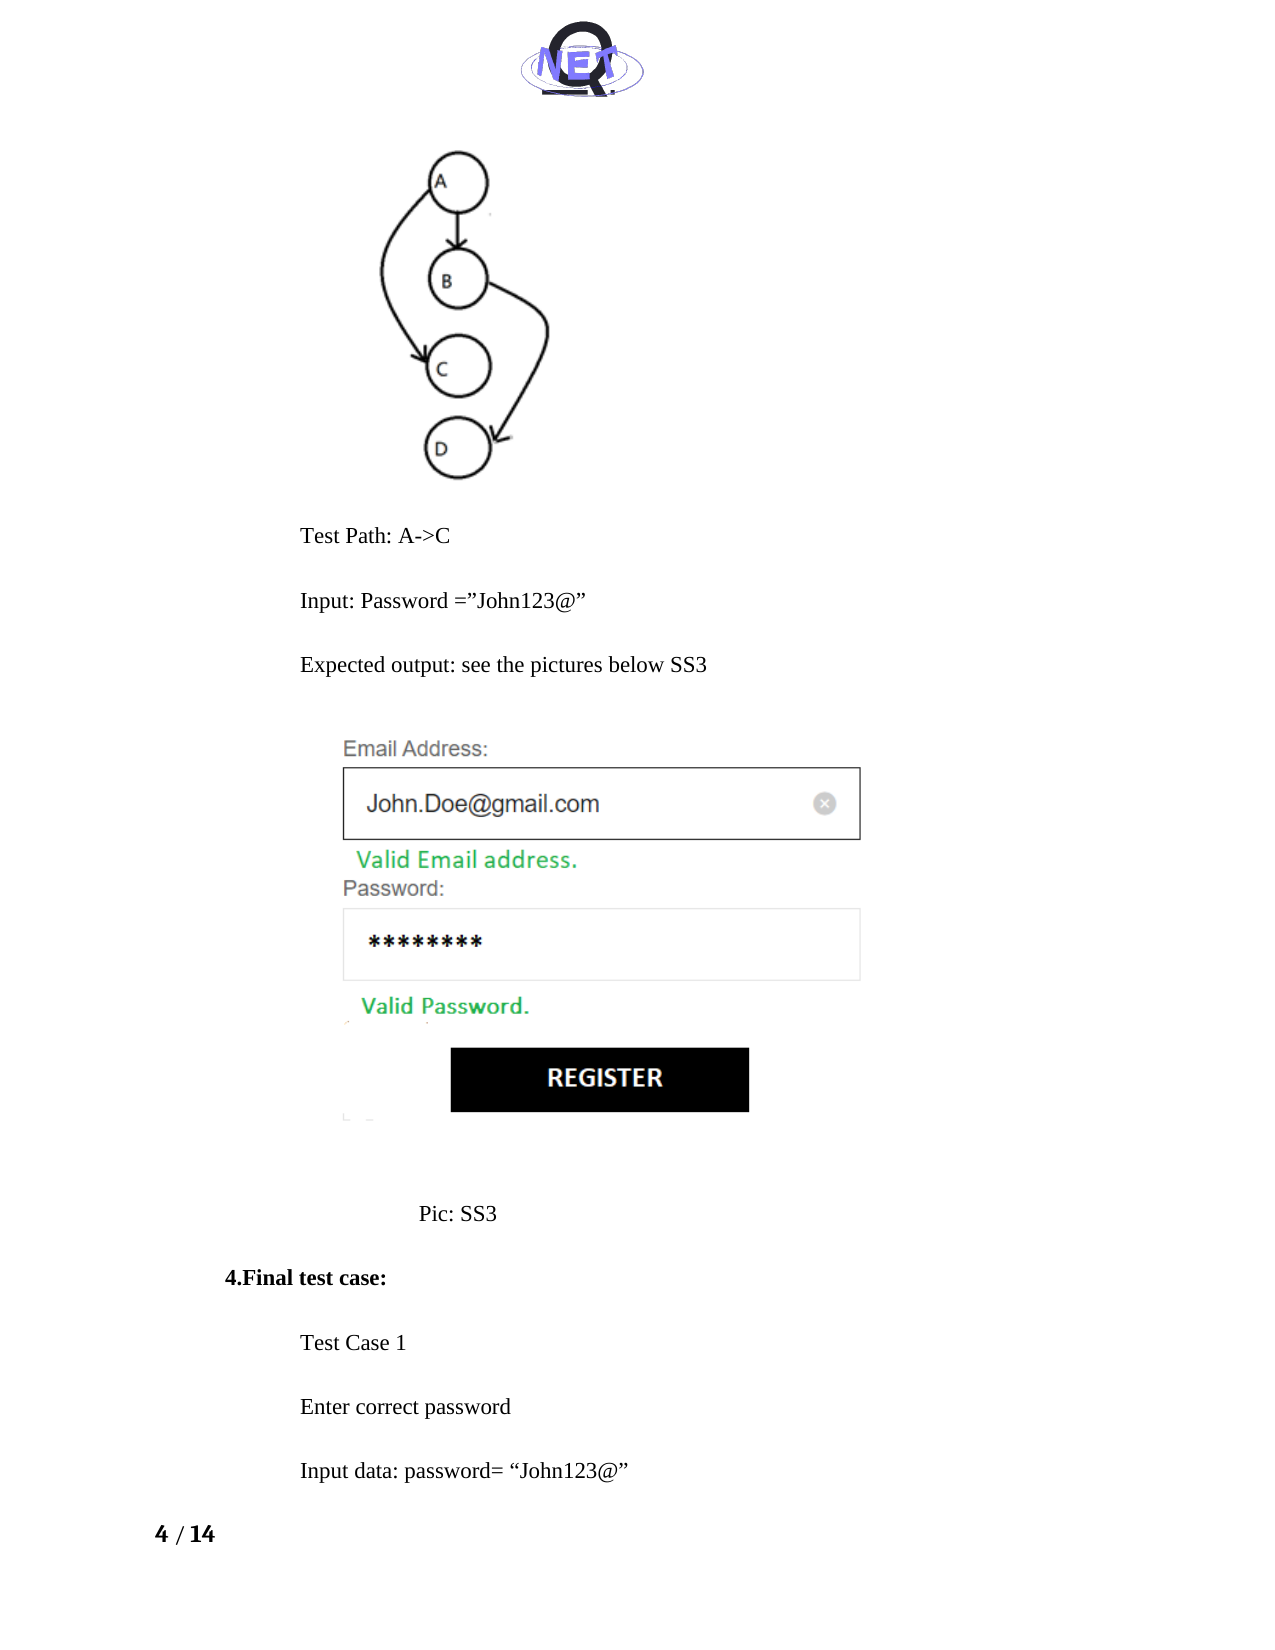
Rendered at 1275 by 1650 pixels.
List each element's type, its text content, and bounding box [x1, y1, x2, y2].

text Enter correct password [300, 1393, 1125, 1419]
text Test Case 1 [300, 1329, 1125, 1355]
text Pic: SS3 [150, 1200, 1125, 1226]
picture [303, 716, 902, 1162]
picture [510, 12, 652, 103]
text Test Path: A->C [300, 522, 1125, 549]
text 4.Final test case: [225, 1264, 1125, 1291]
text Expected output: see the pictures below SS3 [300, 651, 1125, 678]
text Input: Password =”John123@” [300, 587, 1125, 613]
picture [375, 150, 550, 485]
text Input data: password= “John123@” [300, 1458, 1125, 1484]
